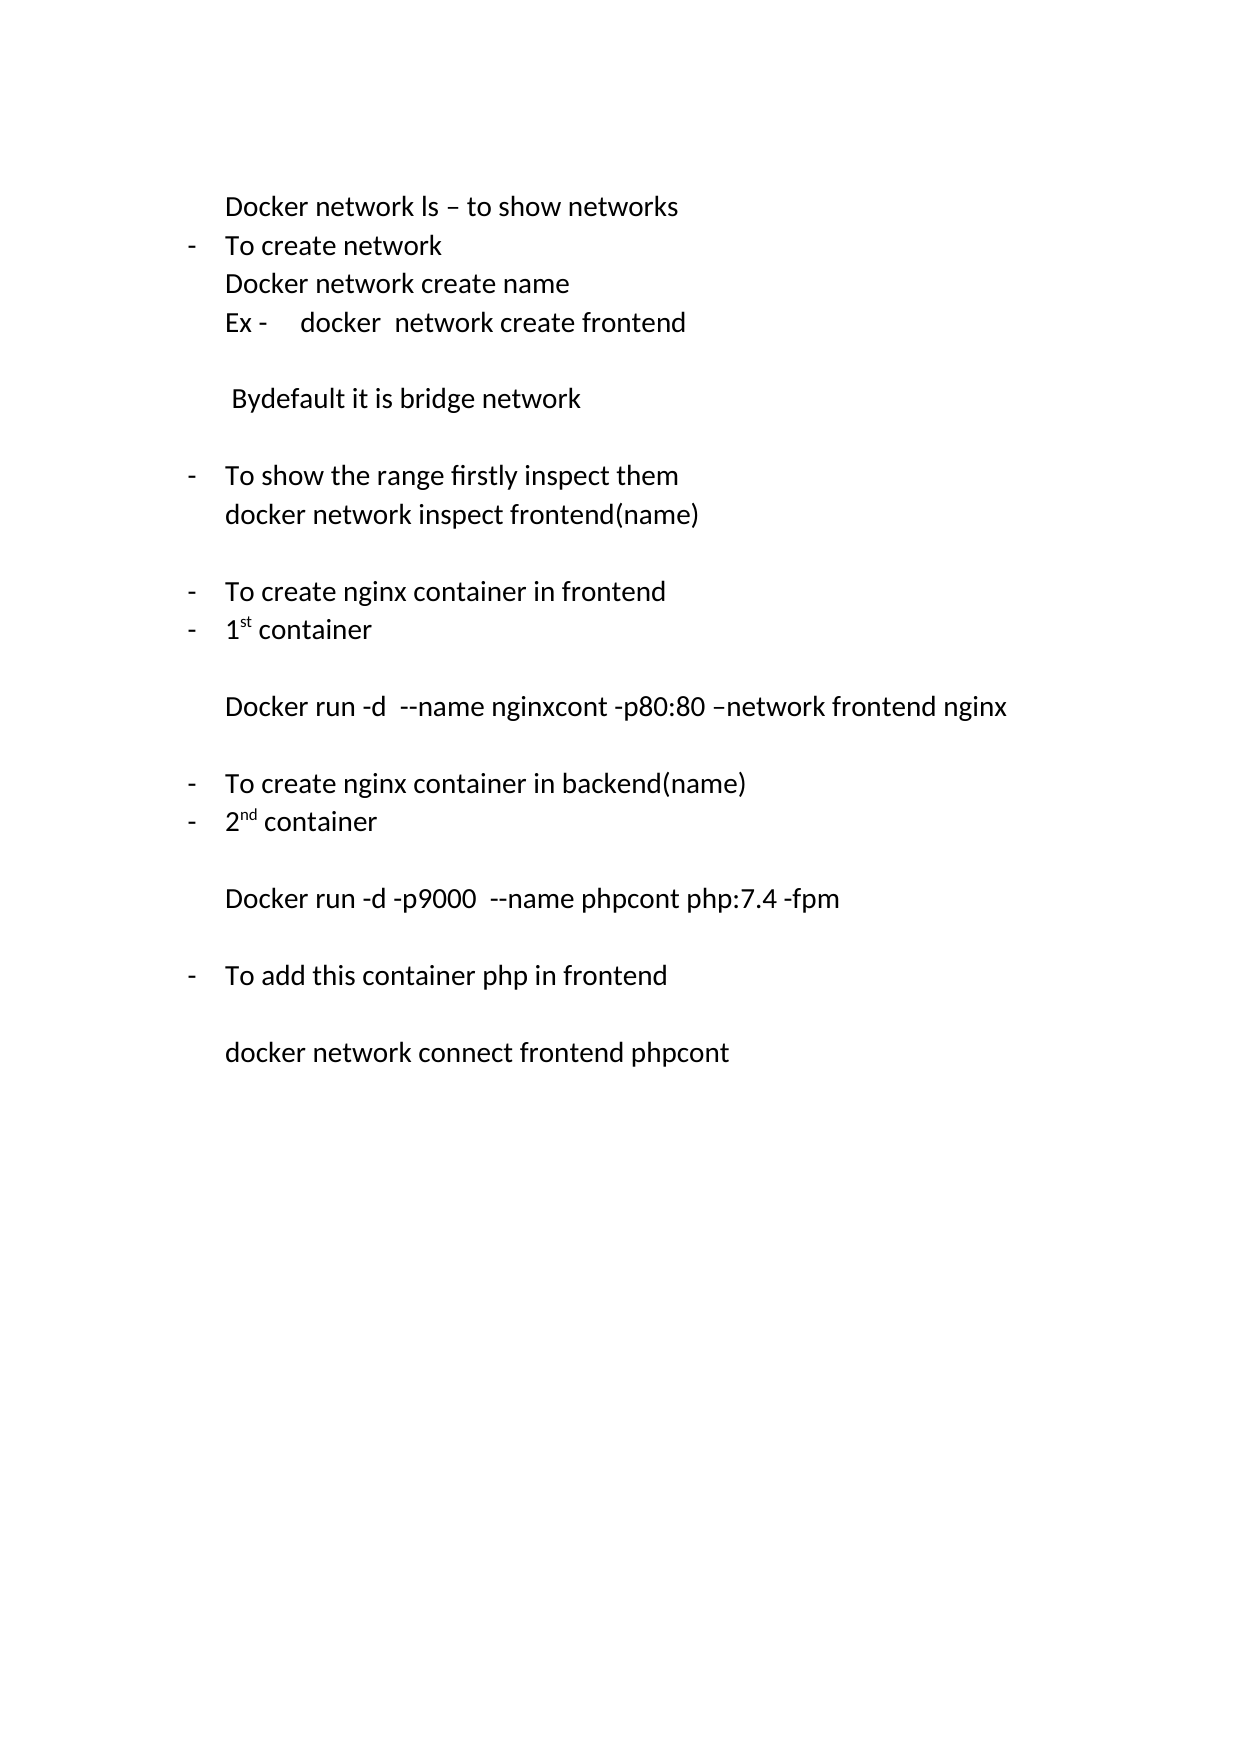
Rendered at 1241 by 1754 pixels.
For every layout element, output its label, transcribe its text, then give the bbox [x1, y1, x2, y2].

list docker network inspect frontend(name) [225, 496, 1090, 532]
list To create nginx container in frontend [187, 573, 1090, 608]
list To create network [187, 227, 1090, 262]
list Docker run -d -p9000 --name phpcont php:7.4 -fpm [225, 880, 1090, 916]
list To show the range firstly inspect them [187, 457, 1090, 493]
list Docker run -d --name nginxcont -p80:80 –network frontend nginx [225, 688, 1090, 724]
list Docker network create name [225, 265, 1090, 301]
list To add this container php in frontend [187, 957, 1090, 993]
list 1st container [187, 611, 1090, 647]
list To create nginx container in backend(name) [187, 765, 1090, 801]
list 2nd container [187, 803, 1090, 839]
list Ex - docker network create frontend [225, 304, 1090, 339]
list Docker network ls – to show networks [225, 188, 1090, 224]
list Bydefault it is bridge network [225, 381, 1090, 416]
list docker network connect frontend phpcont [225, 1034, 1090, 1070]
